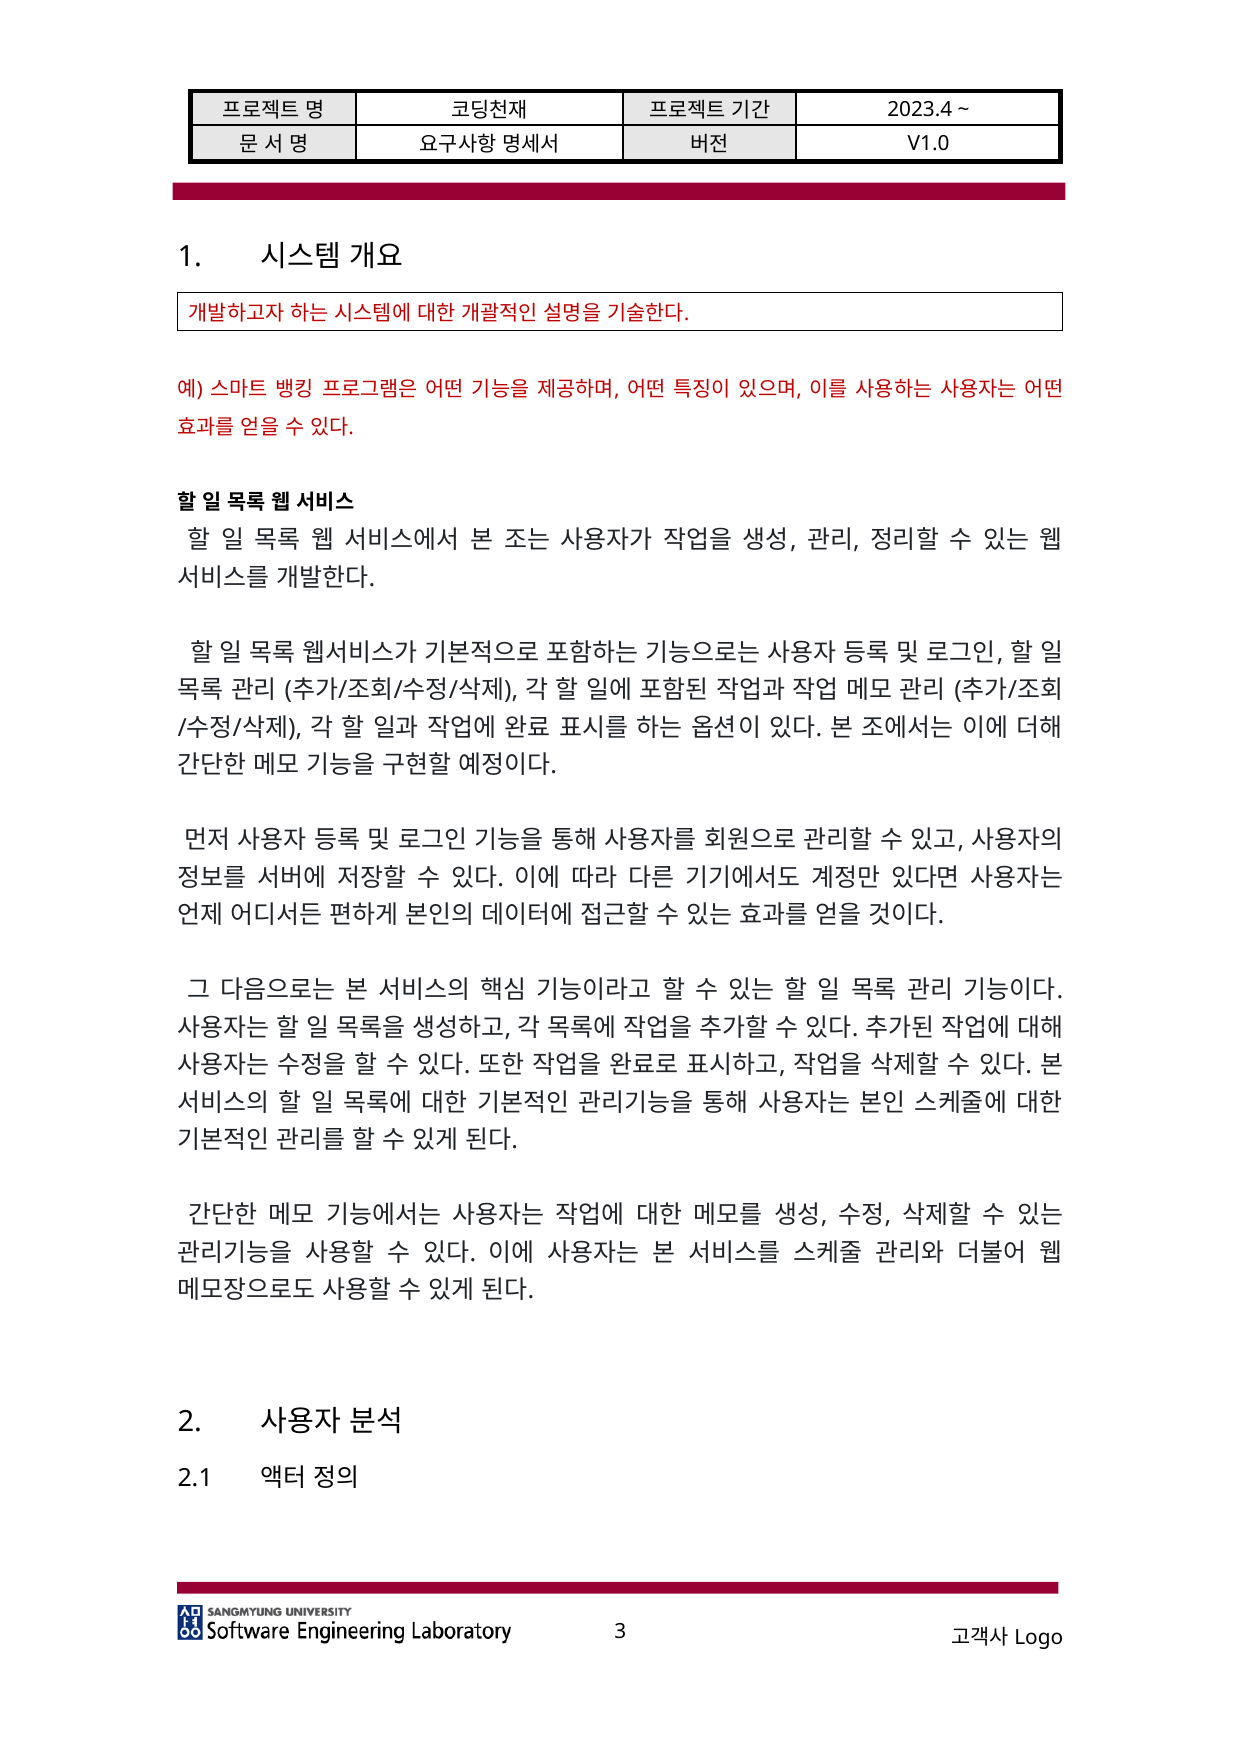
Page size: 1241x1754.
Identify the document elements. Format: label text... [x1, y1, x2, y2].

text 간단한 메모 기능에서는 사용자는 작업에 대한 메모를 생성, 수정, 삭제할 수 있는 관리기능을 사용할 수 있다. 이에 사용자는 본 서비스를 스케줄 관리와 더불어 웹 메모장으로도 사용할 수 있게 된다. [177, 1194, 1063, 1306]
table_header 개발하고자 하는 시스템에 대한 개괄적인 설명을 기술한다. [178, 293, 1062, 330]
picture [177, 1605, 515, 1645]
subtitle 액터 정의 [177, 1456, 1063, 1494]
text 할 일 목록 웹 서비스 [177, 481, 1063, 519]
text 할 일 목록 웹 서비스에서 본 조는 사용자가 작업을 생성, 관리, 정리할 수 있는 웹 서비스를 개발한다. [177, 519, 1063, 594]
text 할 일 목록 웹서비스가 기본적으로 포함하는 기능으로는 사용자 등록 및 로그인, 할 일 목록 관리 (추가/조회/수정/삭제), 각 할 일에 포함된 작업과 작업 메모 관리 (추가/조회/수정/삭제), 각 할 일과 작업에 완료 표시를 하는 옵션이 있다. 본 조에서는 이에 더해 간단한 메모 기능을 구현할 예정이다. [177, 631, 1063, 781]
subtitle 시스템 개요 [177, 217, 1063, 292]
text 그 다음으로는 본 서비스의 핵심 기능이라고 할 수 있는 할 일 목록 관리 기능이다. 사용자는 할 일 목록을 생성하고, 각 목록에 작업을 추가할 수 있다. 추가된 작업에 대해 사용자는 수정을 할 수 있다. 또한 작업을 완료로 표시하고, 작업을 삭제할 수 있다. 본 서비스의 할 일 목록에 대한 기본적인 관리기능을 통해 사용자는 본인 스케줄에 대한 기본적인 관리를 할 수 있게 된다. [177, 969, 1063, 1156]
text 먼저 사용자 등록 및 로그인 기능을 통해 사용자를 회원으로 관리할 수 있고, 사용자의 정보를 서버에 저장할 수 있다. 이에 따라 다른 기기에서도 계정만 있다면 사용자는 언제 어디서든 편하게 본인의 데이터에 접근할 수 있는 효과를 얻을 것이다. [177, 819, 1063, 931]
subtitle 사용자 분석 [177, 1381, 1063, 1456]
text 예) 스마트 뱅킹 프로그램은 어떤 기능을 제공하며, 어떤 특징이 있으며, 이를 사용하는 사용자는 어떤 효과를 얻을 수 있다. [177, 369, 1063, 444]
